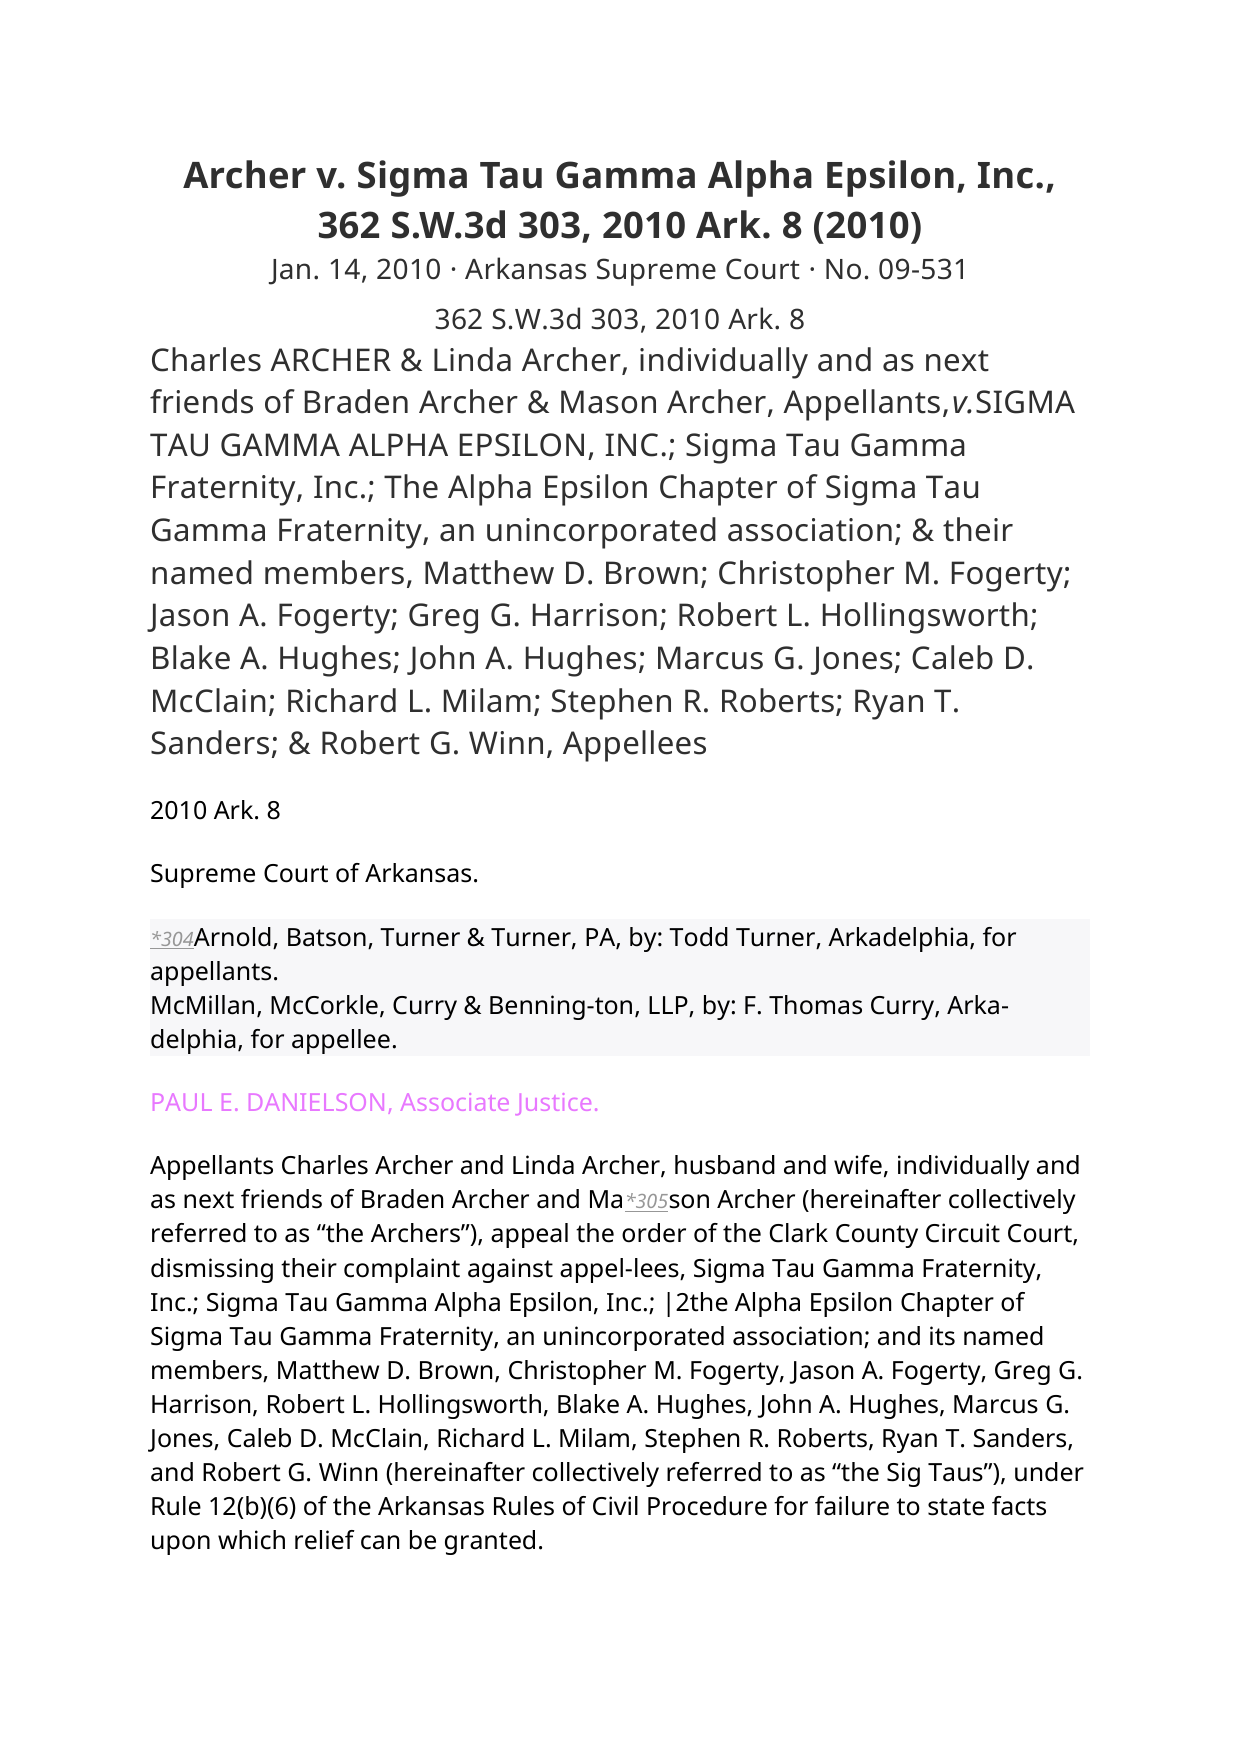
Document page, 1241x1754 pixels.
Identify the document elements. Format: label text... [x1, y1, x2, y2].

text Supreme Court of Arkansas. [150, 856, 1090, 890]
text 2010 Ark. 8 [150, 793, 1090, 827]
text Appellants Charles Archer and Linda Archer, husband and wife, individually and as next friends of Braden Archer and Ma*305son Archer (hereinafter collectively referred to as “the Archers”), appeal the order of the Clark County Circuit Court, dismissing their complaint against appel-lees, Sigma Tau Gamma Fraternity, Inc.; Sigma Tau Gamma Alpha Epsilon, Inc.; |2the Alpha Epsilon Chapter of Sigma Tau Gamma Fraternity, an unincorporated association; and its named members, Matthew D. Brown, Christopher M. Fogerty, Jason A. Fogerty, Greg G. Harrison, Robert L. Hollingsworth, Blake A. Hughes, John A. Hughes, Marcus G. Jones, Caleb D. McClain, Richard L. Milam, Stephen R. Roberts, Ryan T. Sanders, and Robert G. Winn (hereinafter collectively referred to as “the Sig Taus”), under Rule 12(b)(6) of the Arkansas Rules of Civil Procedure for failure to state facts upon which relief can be granted. [150, 1148, 1090, 1557]
text Charles ARCHER & Linda Archer, individually and as next friends of Braden Archer & Mason Archer, Appellants,v.SIGMA TAU GAMMA ALPHA EPSILON, INC.; Sigma Tau Gamma Fraternity, Inc.; The Alpha Epsilon Chapter of Sigma Tau Gamma Fraternity, an unincorporated association; & their named members, Matthew D. Brown; Christopher M. Fogerty; Jason A. Fogerty; Greg G. Harrison; Robert L. Hollingsworth; Blake A. Hughes; John A. Hughes; Marcus G. Jones; Caleb D. McClain; Richard L. Milam; Stephen R. Roberts; Ryan T. Sanders; & Robert G. Winn, Appellees [150, 338, 1090, 764]
text 362 S.W.3d 303, 2010 Ark. 8 [150, 288, 1090, 338]
text Archer v. Sigma Tau Gamma Alpha Epsilon, Inc., 362 S.W.3d 303, 2010 Ark. 8 (2010) [150, 150, 1090, 249]
text Jan. 14, 2010 · Arkansas Supreme Court · No. 09-531 [150, 249, 1090, 288]
text *304Arnold, Batson, Turner & Turner, PA, by: Todd Turner, Arkadelphia, for appellants. [150, 919, 1090, 987]
text PAUL E. DANIELSON, Associate Justice. [150, 1085, 1090, 1119]
text McMillan, McCorkle, Curry & Benning-ton, LLP, by: F. Thomas Curry, Arka-delphia, for appellee. [150, 987, 1090, 1056]
